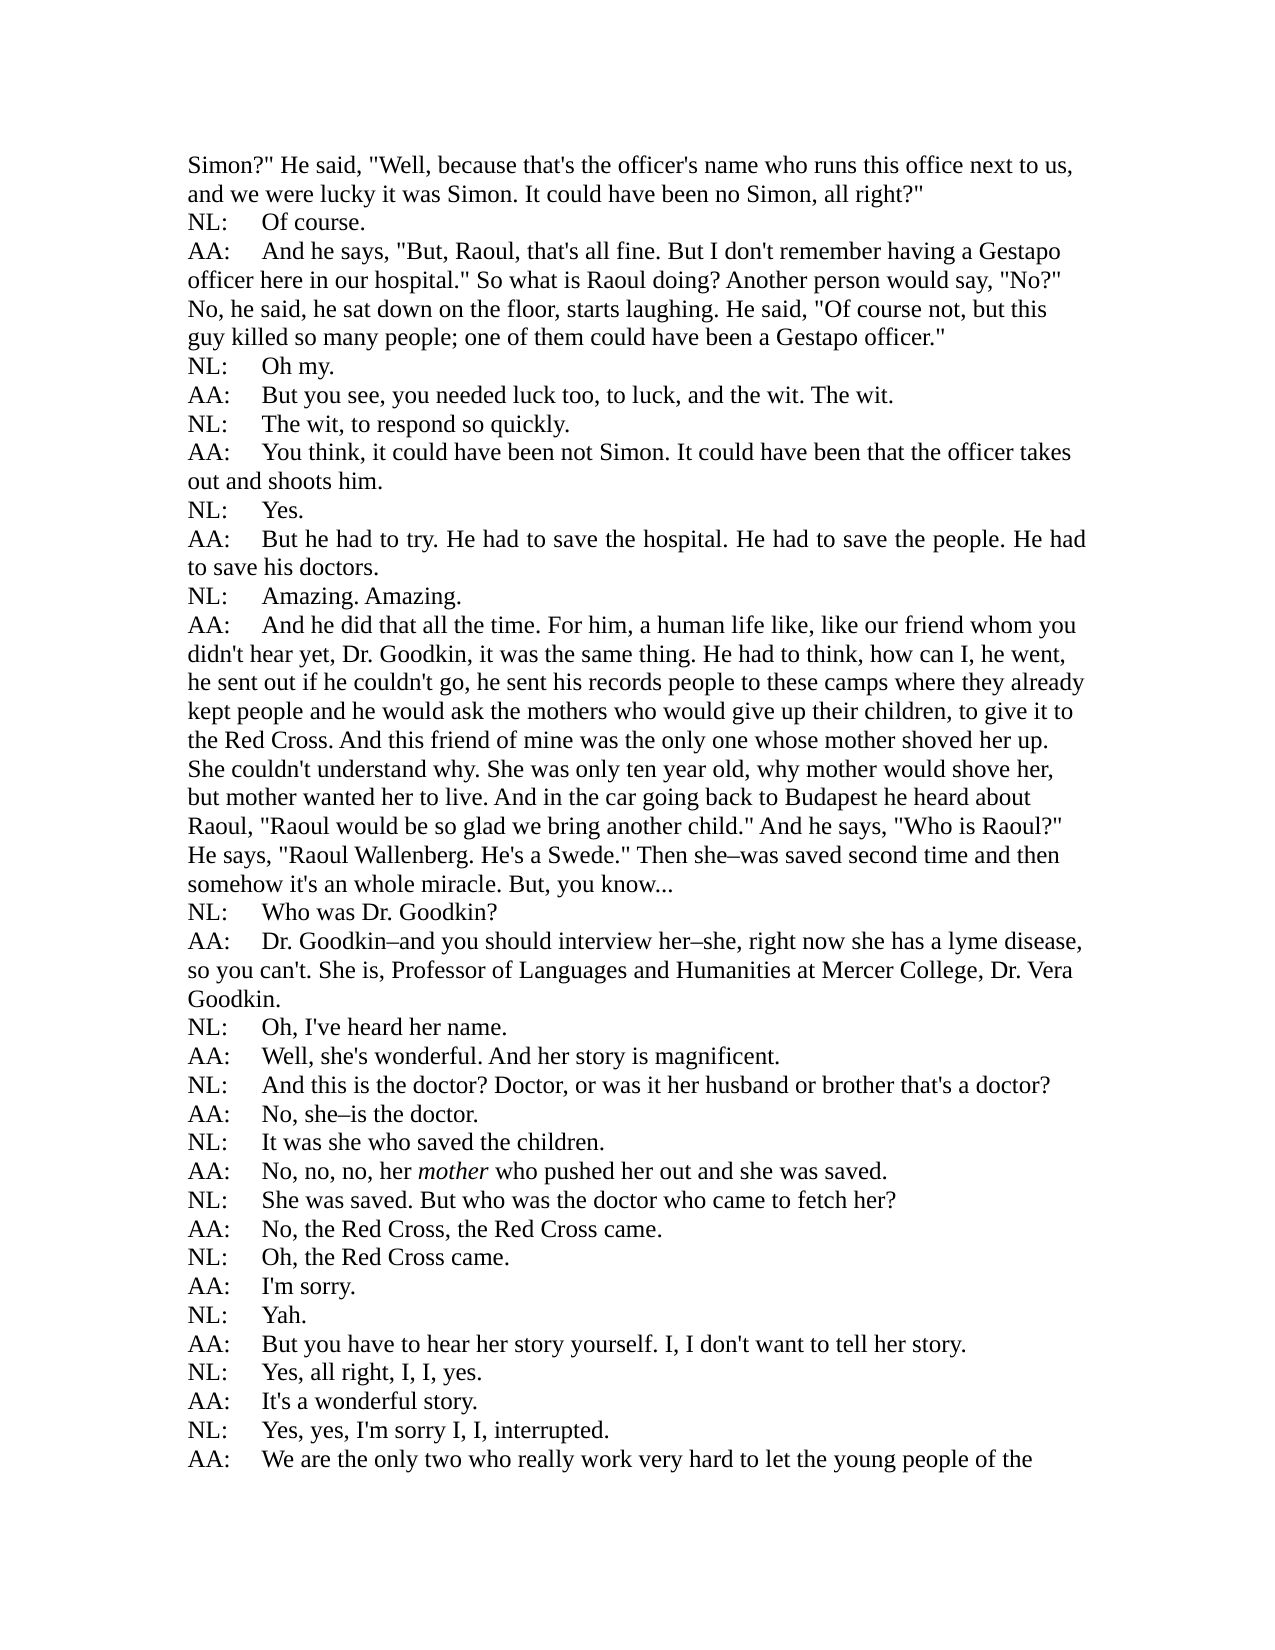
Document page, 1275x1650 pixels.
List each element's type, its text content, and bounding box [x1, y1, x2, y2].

text AA: Dr. Goodkin–and you should interview her–she, right now she has a lyme disease, so you can't. She is, Professor of Languages and Humanities at Mercer College, Dr. Vera Goodkin. [187, 926, 1087, 1012]
text AA: No, the Red Cross, the Red Cross came. [187, 1214, 1087, 1242]
text NL: It was she who saved the children. [187, 1127, 1087, 1156]
text AA: But he had to try. He had to save the hospital. He had to save the people. He had to save his doctors. [187, 524, 1087, 581]
text NL: She was saved. But who was the doctor who came to fetch her? [187, 1185, 1087, 1214]
text NL: And this is the doctor? Doctor, or was it her husband or brother that's a doctor? [187, 1070, 1087, 1099]
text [187, 150, 1087, 207]
text NL: Yes, yes, I'm sorry I, I, interrupted. [187, 1415, 1087, 1444]
text AA: You think, it could have been not Simon. It could have been that the officer takes out and shoots him. [187, 437, 1087, 495]
text NL: Who was Dr. Goodkin? [187, 897, 1087, 926]
text AA: Well, she's wonderful. And her story is magnificent. [187, 1041, 1087, 1070]
text NL: Yah. [187, 1300, 1087, 1329]
text AA: I'm sorry. [187, 1271, 1087, 1300]
text NL: Oh, the Red Cross came. [187, 1242, 1087, 1271]
text AA: And he did that all the time. For him, a human life like, like our friend whom you didn't hear yet, Dr. Goodkin, it was the same thing. He had to think, how can I, he went, he sent out if he couldn't go, he sent his records people to these camps where they already kept people and he would ask the mothers who would give up their children, to give it to the Red Cross. And this friend of mine was the only one whose mother shoved her up. She couldn't understand why. She was only ten year old, why mother would shove her, but mother wanted her to live. And in the car going back to Budapest he heard about Raoul, "Raoul would be so glad we bring another child." And he says, "Who is Raoul?" He says, "Raoul Wallenberg. He's a Swede." Then she–was saved second time and then somehow it's an whole miracle. But, you know... [187, 610, 1087, 897]
text NL: Amazing. Amazing. [187, 581, 1087, 610]
text NL: Of course. [187, 207, 1087, 236]
text AA: No, no, no, her mother who pushed her out and she was saved. [187, 1156, 1087, 1185]
text NL: Yes. [187, 495, 1087, 524]
text AA: But you see, you needed luck too, to luck, and the wit. The wit. [187, 380, 1087, 409]
text NL: The wit, to respond so quickly. [187, 409, 1087, 437]
text AA: But you have to hear her story yourself. I, I don't want to tell her story. [187, 1329, 1087, 1357]
text AA: And he says, "But, Raoul, that's all fine. But I don't remember having a Gestapo officer here in our hospital." So what is Raoul doing? Another person would say, "No?" No, he said, he sat down on the floor, starts laughing. He said, "Of course not, but this guy killed so many people; one of them could have been a Gestapo officer." [187, 236, 1087, 351]
text NL: Yes, all right, I, I, yes. [187, 1357, 1087, 1386]
text AA: No, she–is the doctor. [187, 1099, 1087, 1127]
text AA: It's a wonderful story. [187, 1386, 1087, 1415]
text NL: Oh, I've heard her name. [187, 1012, 1087, 1041]
text NL: Oh my. [187, 351, 1087, 380]
